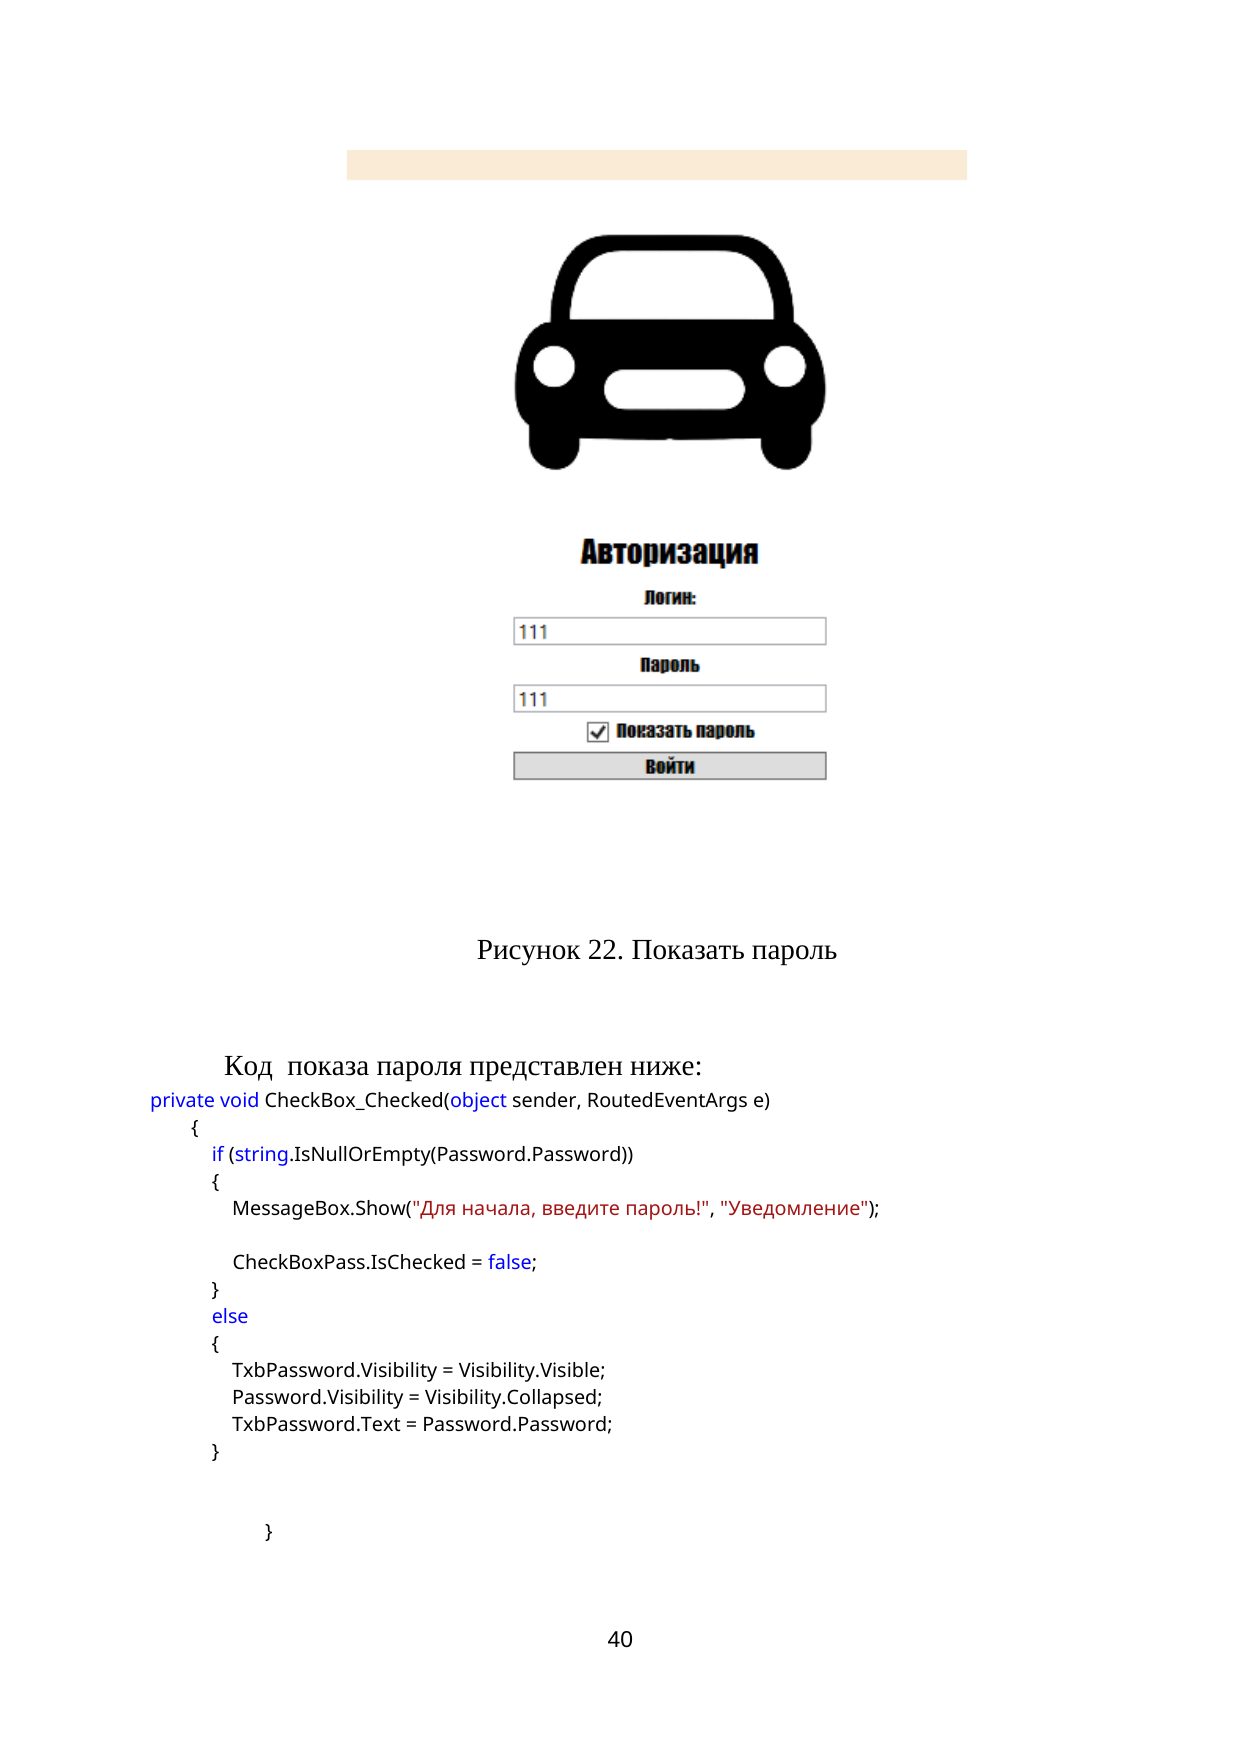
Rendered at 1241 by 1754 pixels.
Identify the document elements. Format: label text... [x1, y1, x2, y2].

text { [150, 1329, 1090, 1356]
text } [150, 1437, 1090, 1464]
text TxbPassword.Text = Password.Password; [150, 1410, 1090, 1437]
text Код показа пароля представлен ниже: [150, 1048, 1090, 1081]
text TxbPassword.Visibility = Visibility.Visible; [150, 1356, 1090, 1383]
picture [346, 150, 968, 929]
text { [150, 1167, 1090, 1194]
text if (string.IsNullOrEmpty(Password.Password)) [150, 1140, 1090, 1167]
text } [150, 1275, 1090, 1302]
text { [150, 1113, 1090, 1140]
text private void CheckBox_Checked(object sender, RoutedEventArgs e) [150, 1086, 1090, 1113]
text Рисунок 22. Показать пароль [150, 932, 1090, 966]
text } [150, 1517, 1090, 1544]
text CheckBoxPass.IsChecked = false; [150, 1248, 1090, 1275]
text else [150, 1302, 1090, 1329]
text Password.Visibility = Visibility.Collapsed; [150, 1383, 1090, 1410]
text MessageBox.Show("Для начала, введите пароль!", "Уведомление"); [150, 1194, 1090, 1221]
